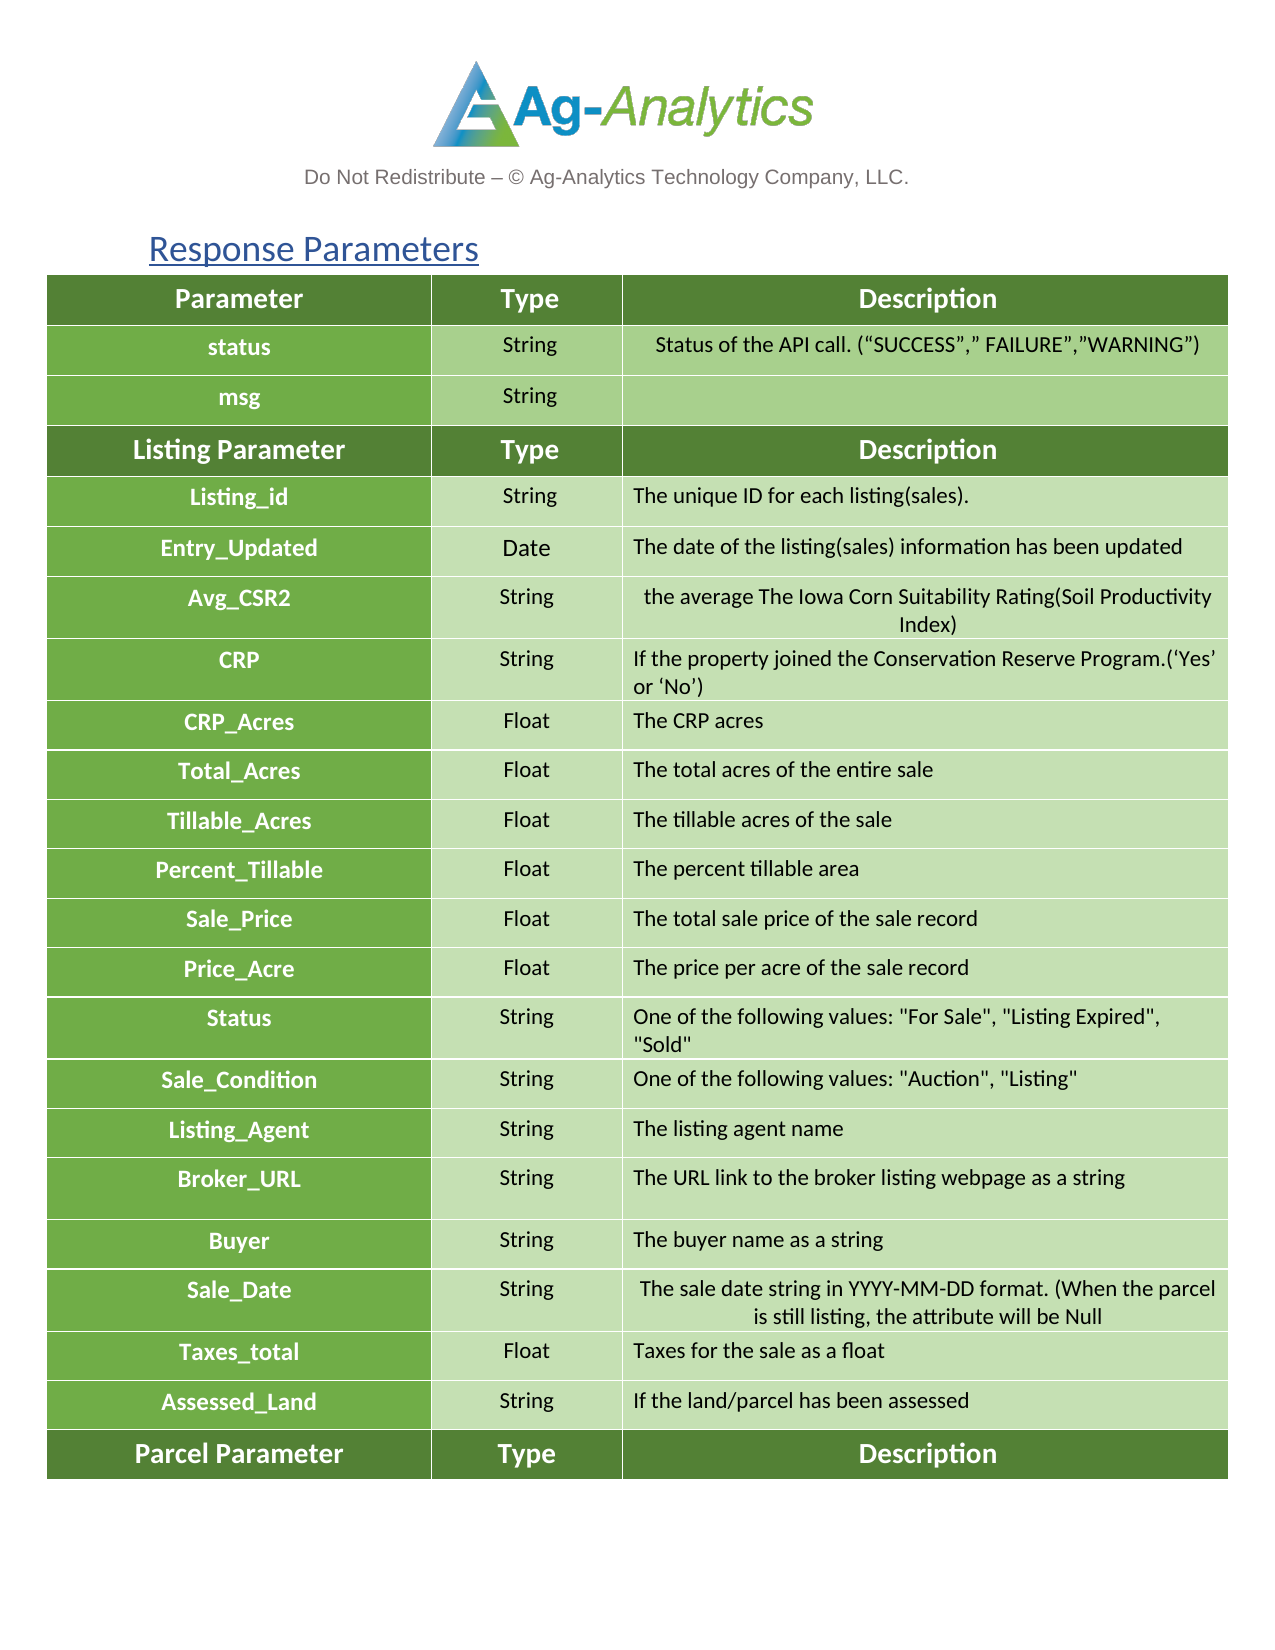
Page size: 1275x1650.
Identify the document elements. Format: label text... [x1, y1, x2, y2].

table_cell String [432, 1060, 622, 1108]
table_cell Date [432, 527, 622, 576]
table_cell The unique ID for each listing(sales). [623, 477, 1228, 526]
table_cell The price per acre of the sale record [623, 948, 1228, 996]
table_cell Description [623, 426, 1228, 476]
table_cell String [432, 998, 622, 1058]
table_cell Type [432, 1430, 622, 1479]
table_cell Total_Acres [47, 751, 431, 799]
table_cell Tillable_Acres [47, 800, 431, 848]
table_cell Broker_URL [47, 1158, 431, 1219]
table_cell Percent_Tillable [47, 849, 431, 898]
subtitle Response Parameters [148, 225, 1123, 271]
table_cell Float [432, 800, 622, 848]
table_cell Buyer [47, 1220, 431, 1268]
table_header Description [623, 275, 1228, 325]
table_cell The date of the listing(sales) information has been updated [623, 527, 1228, 576]
table_cell Float [432, 899, 622, 947]
table_cell Description [623, 1430, 1228, 1479]
table_cell Listing Parameter [47, 426, 431, 476]
table_cell String [432, 577, 622, 638]
picture [421, 50, 825, 158]
table_cell Float [432, 1332, 622, 1380]
table_cell The URL link to the broker listing webpage as a string [623, 1158, 1228, 1219]
table_cell [623, 376, 1228, 425]
table_cell msg [47, 376, 431, 425]
table_cell status [47, 326, 431, 375]
table_cell The listing agent name [623, 1109, 1228, 1157]
table_cell Sale_Date [47, 1270, 431, 1331]
table_cell String [432, 326, 622, 375]
table_cell CRP [47, 639, 431, 700]
table_cell String [432, 376, 622, 425]
table_cell One of the following values: "For Sale", "Listing Expired", "Sold" [623, 998, 1228, 1058]
table_cell Avg_CSR2 [47, 577, 431, 638]
table_cell Taxes for the sale as a float [623, 1332, 1228, 1380]
table_cell The CRP acres [623, 701, 1228, 749]
table_cell The tillable acres of the sale [623, 800, 1228, 848]
table_cell String [432, 1381, 622, 1429]
table_cell The total sale price of the sale record [623, 899, 1228, 947]
table_cell Sale_Condition [47, 1060, 431, 1108]
table_cell Float [432, 948, 622, 996]
table_cell Listing_Agent [47, 1109, 431, 1157]
table_cell Price_Acre [47, 948, 431, 996]
table_cell If the property joined the Conservation Reserve Program.(‘Yes’ or ‘No’) [623, 639, 1228, 700]
table_cell String [432, 1109, 622, 1157]
table_cell The percent tillable area [623, 849, 1228, 898]
table_header Parameter [47, 275, 431, 325]
table_cell Entry_Updated [47, 527, 431, 576]
table_cell String [432, 1270, 622, 1331]
table_cell CRP_Acres [47, 701, 431, 749]
table_cell Float [432, 751, 622, 799]
table_cell Taxes_total [47, 1332, 431, 1380]
table_cell Type [432, 426, 622, 476]
table_cell String [432, 1220, 622, 1268]
table_cell Float [432, 849, 622, 898]
table_cell String [432, 477, 622, 526]
table_cell Status of the API call. (“SUCCESS”,” FAILURE”,”WARNING”) [623, 326, 1228, 375]
table_cell Assessed_Land [47, 1381, 431, 1429]
table_cell The sale date string in YYYY-MM-DD format. (When the parcel is still listing, the attribute will be Null [623, 1270, 1228, 1331]
table_cell Parcel Parameter [47, 1430, 431, 1479]
table_cell One of the following values: "Auction", "Listing" [623, 1060, 1228, 1108]
table_cell String [432, 1158, 622, 1219]
table_header Type [432, 275, 622, 325]
table_cell The total acres of the entire sale [623, 751, 1228, 799]
table_cell The buyer name as a string [623, 1220, 1228, 1268]
table_cell Status [47, 998, 431, 1058]
table_cell String [432, 639, 622, 700]
table_cell If the land/parcel has been assessed [623, 1381, 1228, 1429]
table_cell Sale_Price [47, 899, 431, 947]
table_cell Listing_id [47, 477, 431, 526]
table_cell the average The Iowa Corn Suitability Rating(Soil Productivity Index) [623, 577, 1228, 638]
table_cell Float [432, 701, 622, 749]
